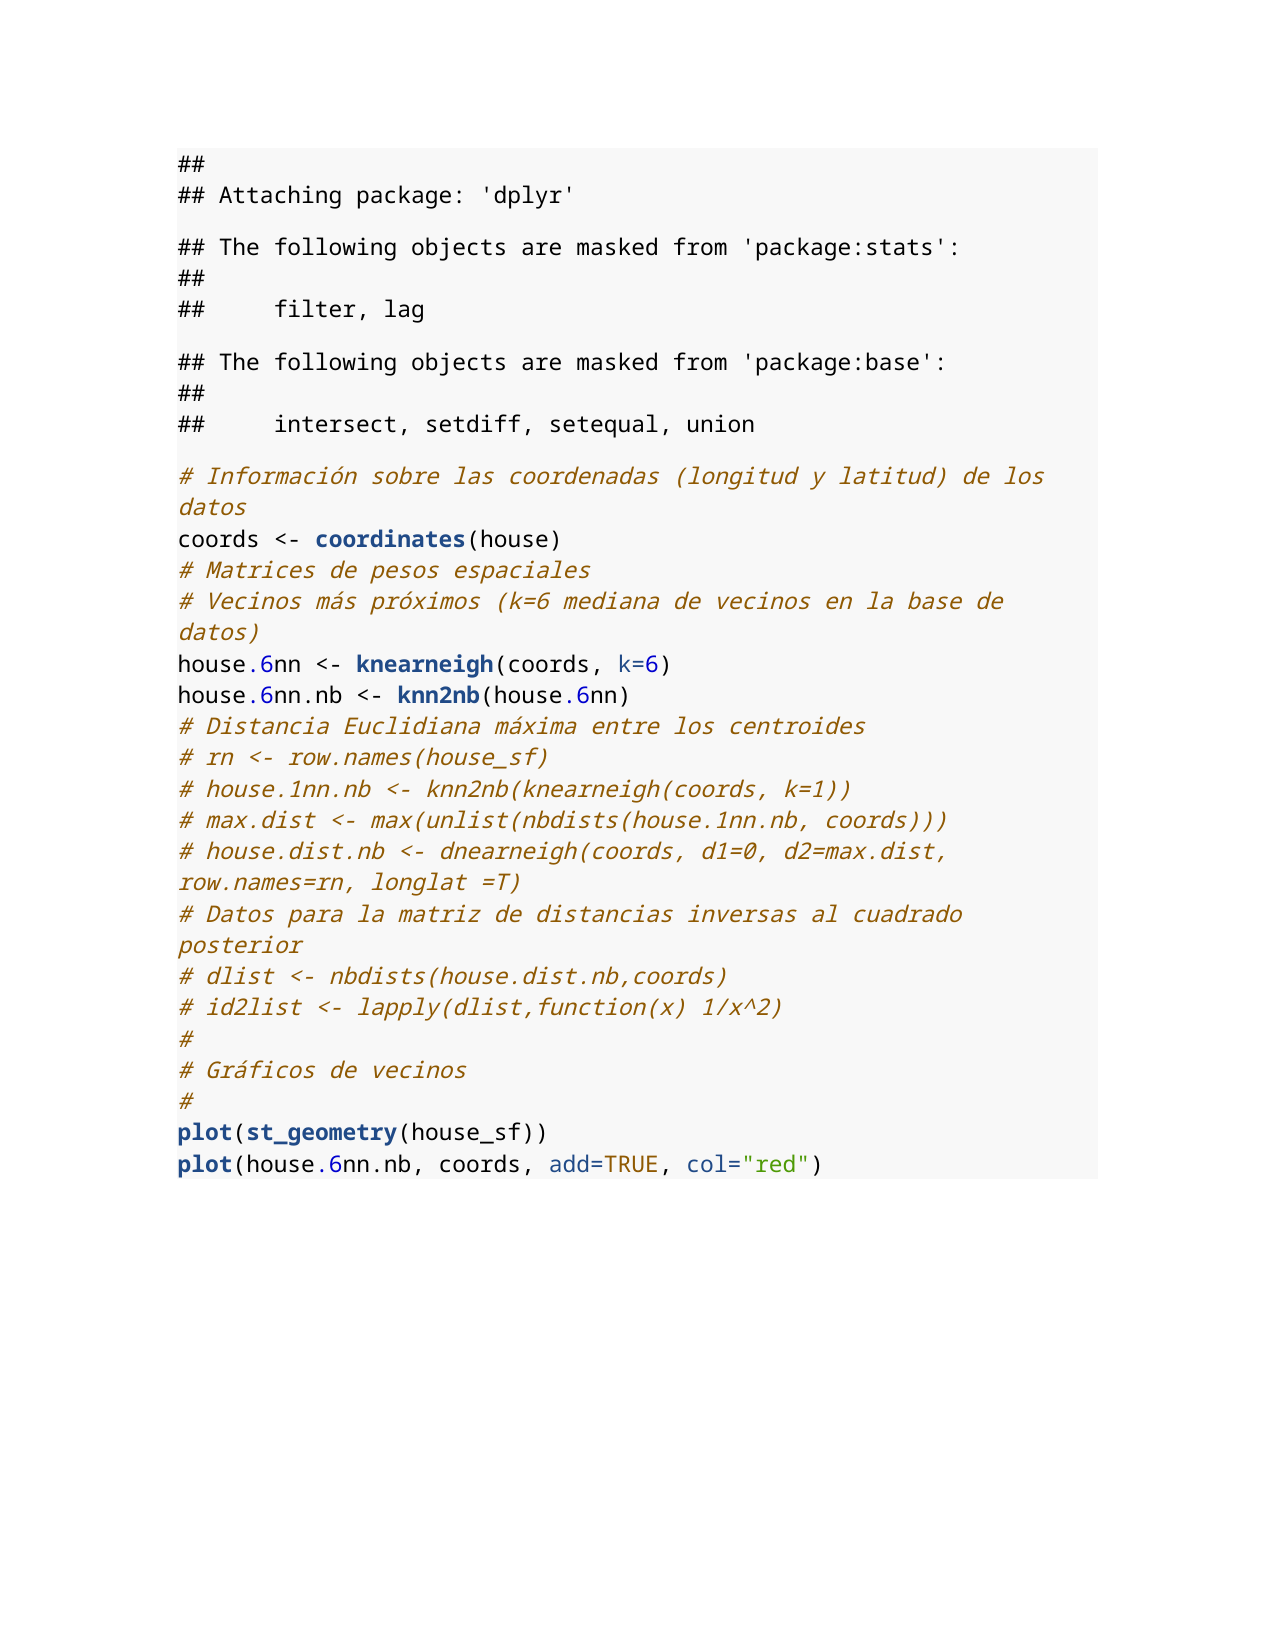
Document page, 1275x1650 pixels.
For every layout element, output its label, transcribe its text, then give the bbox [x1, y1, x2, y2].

text ## ## Attaching package: 'dplyr' [177, 148, 1098, 210]
text ## The following objects are masked from 'package:stats': ## ## filter, lag [177, 231, 1098, 325]
text ## The following objects are masked from 'package:base': ## ## intersect, setdiff, setequal, union [177, 346, 1098, 439]
text # Información sobre las coordenadas (longitud y latitud) de los datos coords <- coordinates(house) # Matrices de pesos espaciales # Vecinos más próximos (k=6 mediana de vecinos en la base de datos) house.6nn <- knearneigh(coords, k=6) house.6nn.nb <- knn2nb(house.6nn) # Distancia Euclidiana máxima entre los centroides # rn <- row.names(house_sf) # house.1nn.nb <- knn2nb(knearneigh(coords, k=1)) # max.dist <- max(unlist(nbdists(house.1nn.nb, coords))) # house.dist.nb <- dnearneigh(coords, d1=0, d2=max.dist, row.names=rn, longlat =T) # Datos para la matriz de distancias inversas al cuadrado posterior # dlist <- nbdists(house.dist.nb,coords) # id2list <- lapply(dlist,function(x) 1/x^2) # # Gráficos de vecinos # plot(st_geometry(house_sf)) plot(house.6nn.nb, coords, add=TRUE, col="red") [191, 460, 1098, 1179]
